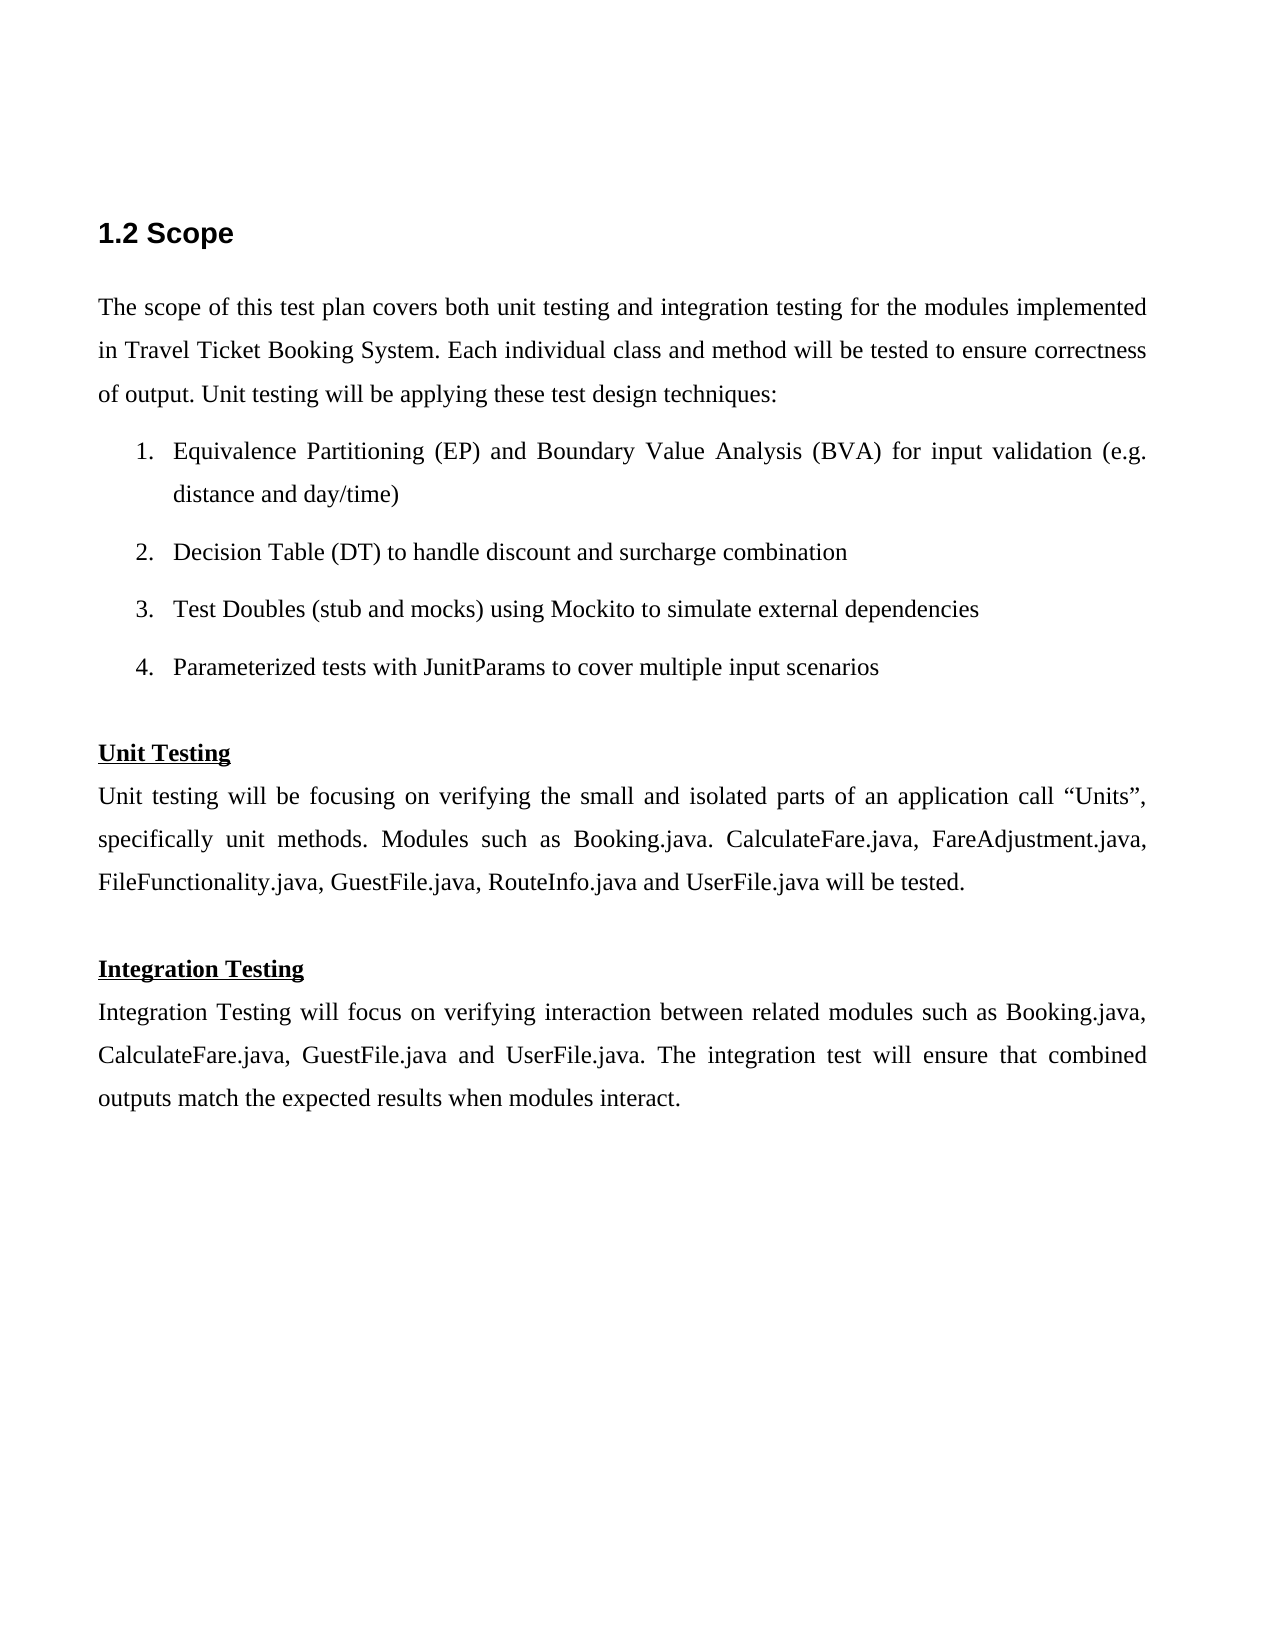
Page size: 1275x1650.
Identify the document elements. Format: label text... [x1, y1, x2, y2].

text Unit Testing [98, 738, 1148, 767]
text Integration Testing [98, 954, 1148, 982]
subtitle 1.2 Scope [98, 216, 1148, 249]
list Test Doubles (stub and mocks) using Mockito to simulate external dependencies [135, 594, 1148, 623]
text The scope of this test plan covers both unit testing and integration testing for the modules implemented in Travel Ticket Booking System. Each individual class and method will be tested to ensure correctness of output. Unit testing will be applying these test design techniques: [98, 292, 1148, 407]
list Equivalence Partitioning (EP) and Boundary Value Analysis (BVA) for input validation (e.g. distance and day/time) [135, 436, 1148, 508]
list Parameterized tests with JunitParams to cover multiple input scenarios [135, 652, 1148, 681]
list Decision Table (DT) to handle discount and surcharge combination [135, 537, 1148, 566]
text Unit testing will be focusing on verifying the small and isolated parts of an application call “Units”, specifically unit methods. Modules such as Booking.java. CalculateFare.java, FareAdjustment.java, FileFunctionality.java, GuestFile.java, RouteInfo.java and UserFile.java will be tested. [98, 781, 1148, 896]
text Integration Testing will focus on verifying interaction between related modules such as Booking.java, CalculateFare.java, GuestFile.java and UserFile.java. The integration test will ensure that combined outputs match the expected results when modules interact. [98, 997, 1148, 1112]
